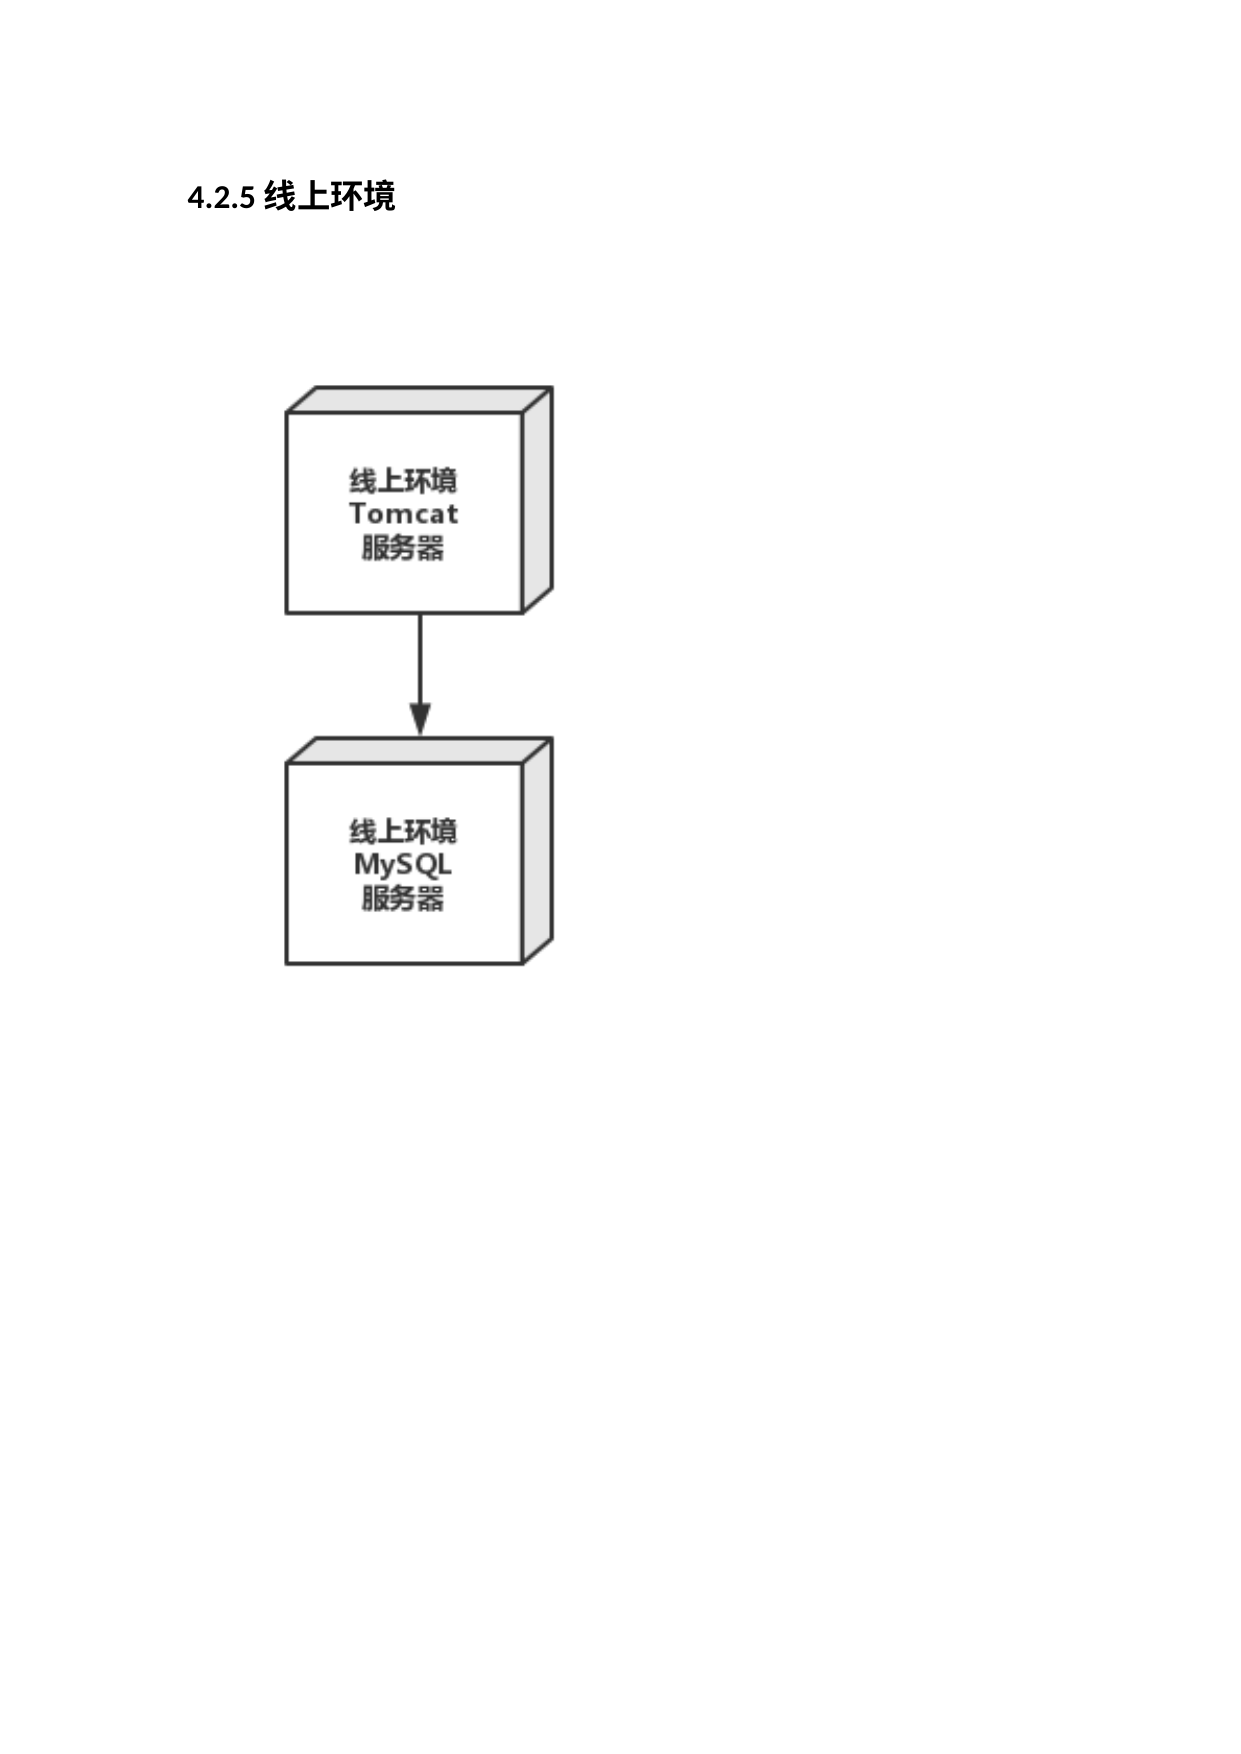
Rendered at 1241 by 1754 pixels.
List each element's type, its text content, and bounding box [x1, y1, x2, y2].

picture [187, 288, 619, 1031]
subtitle 4.2.5 线上环境 [187, 162, 1053, 227]
